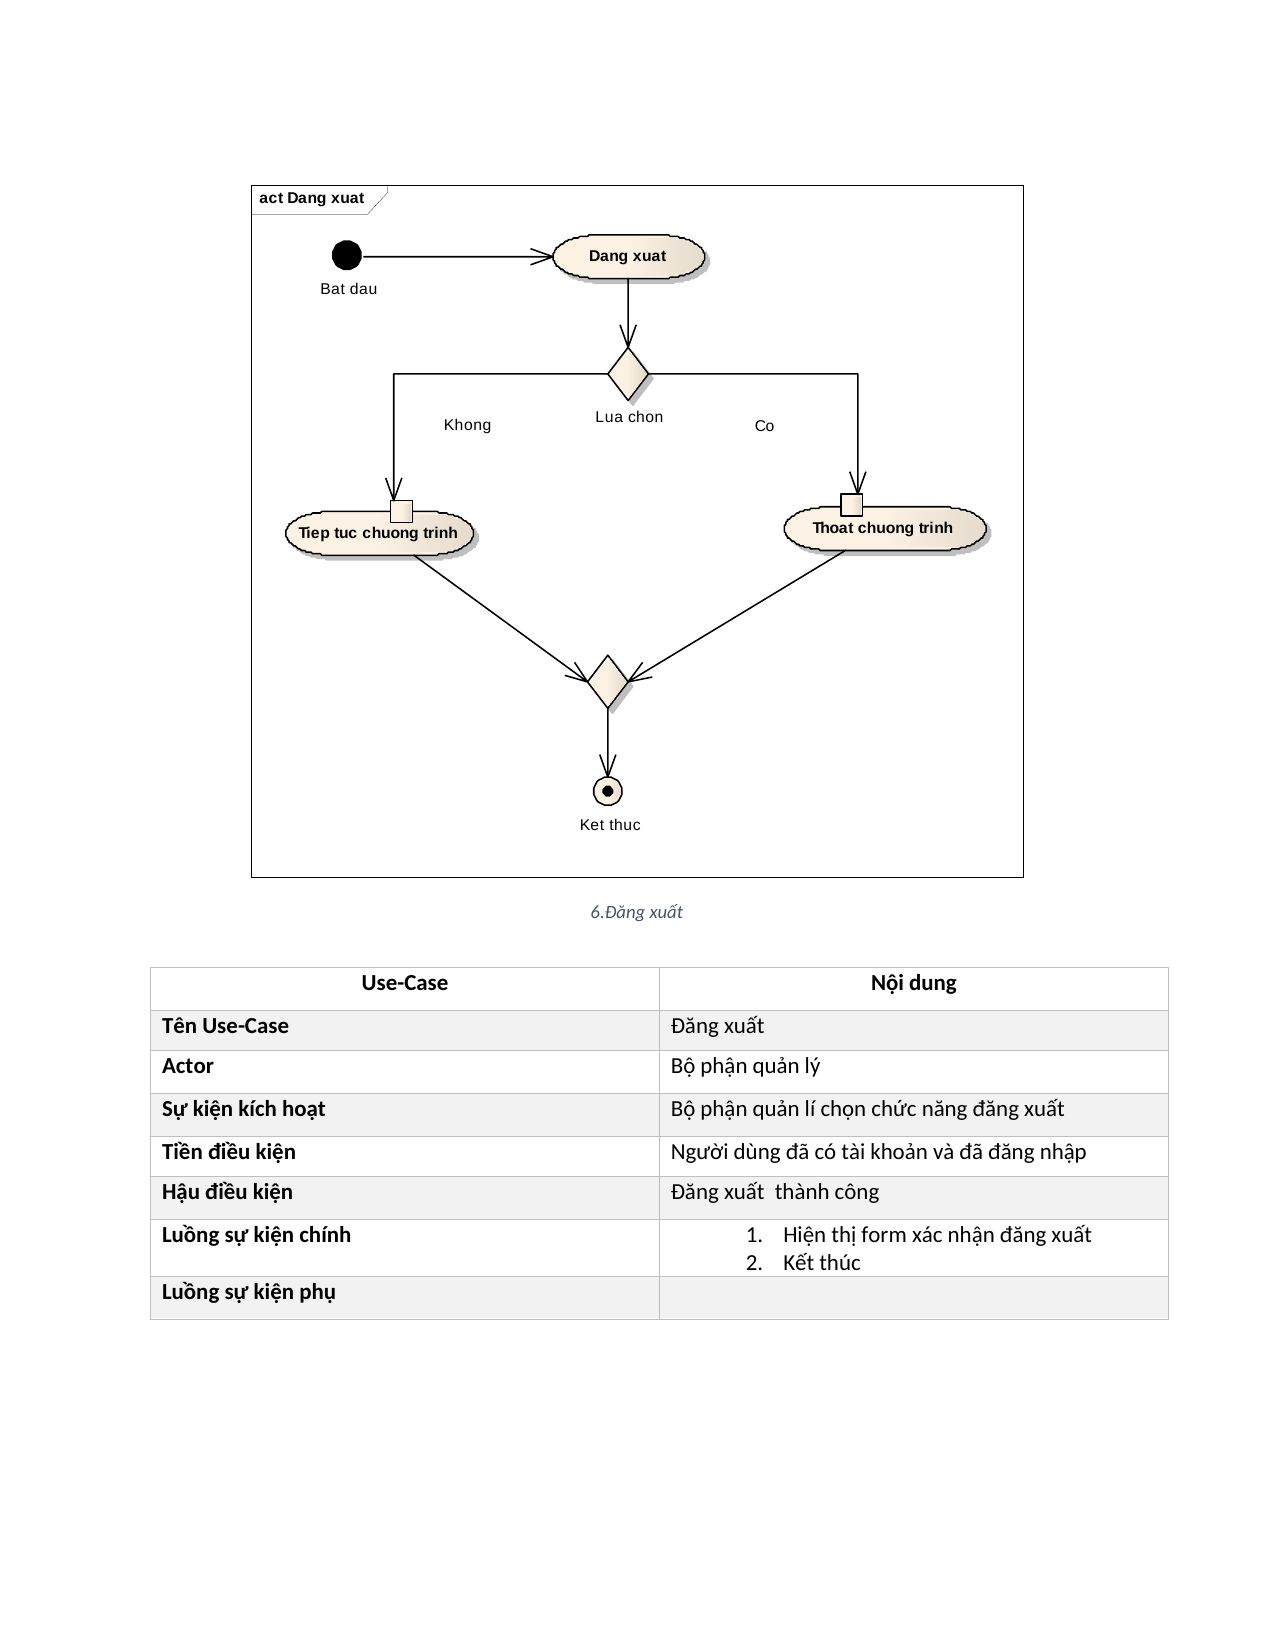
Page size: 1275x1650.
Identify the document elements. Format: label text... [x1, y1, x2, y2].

table_cell Đăng xuất [660, 1011, 1168, 1050]
table_header Use-Case [151, 968, 659, 1010]
table_cell Luồng sự kiện phụ [151, 1277, 659, 1318]
table_cell Bộ phận quản lí chọn chức năng đăng xuất [660, 1094, 1168, 1136]
table_cell Actor [151, 1051, 659, 1093]
table_cell [660, 1277, 1168, 1318]
table_cell Hậu điều kiện [151, 1177, 659, 1219]
table_header Nội dung [660, 968, 1168, 1010]
table_cell Sự kiện kích hoạt [151, 1094, 659, 1136]
table_cell Hiện thị form xác nhận đăng xuất Kết thúc [660, 1220, 1168, 1276]
table_cell Tiền điều kiện [151, 1137, 659, 1176]
table_cell Đăng xuất thành công [660, 1177, 1168, 1219]
table_cell Luồng sự kiện chính [151, 1220, 659, 1276]
table_cell Tên Use-Case [151, 1011, 659, 1050]
table_cell Bộ phận quản lý [660, 1051, 1168, 1093]
table_cell Người dùng đã có tài khoản và đã đăng nhập [660, 1137, 1168, 1176]
